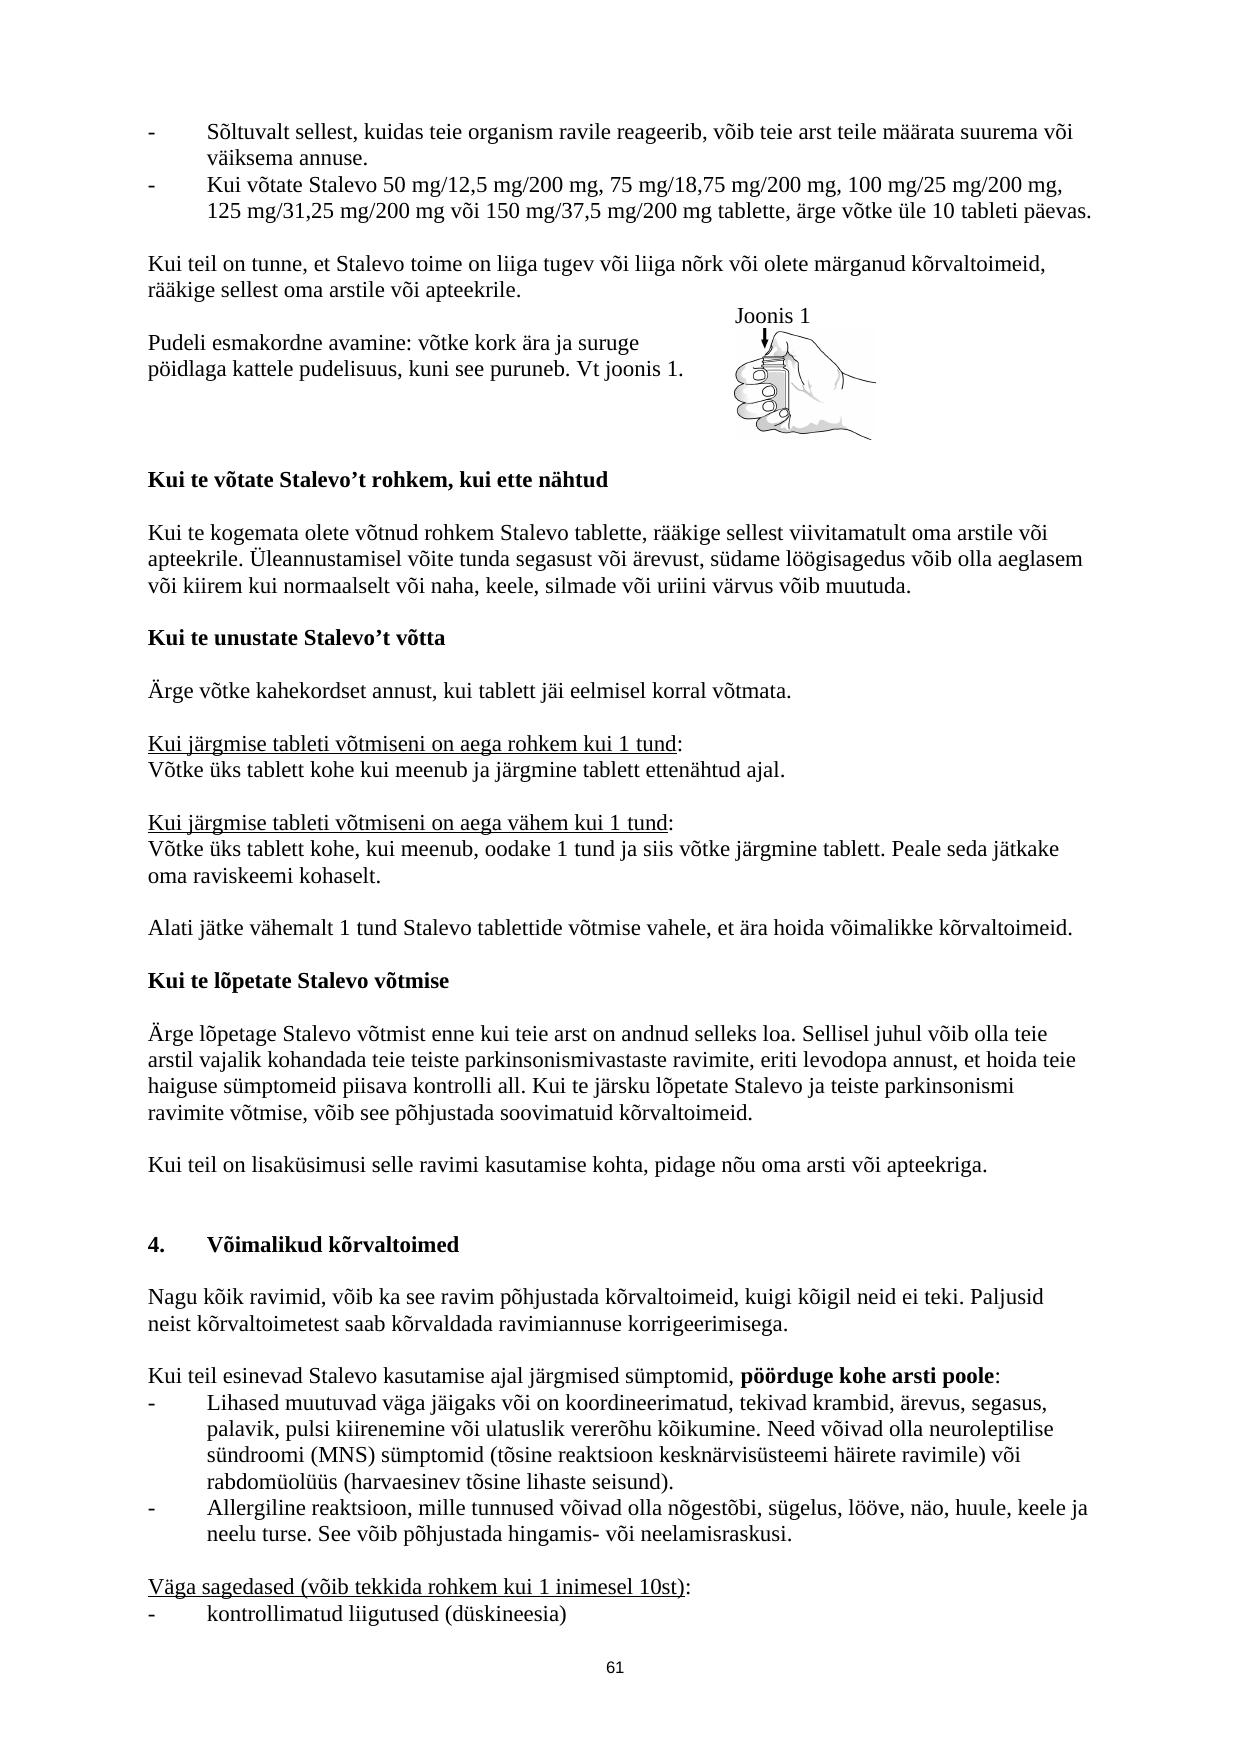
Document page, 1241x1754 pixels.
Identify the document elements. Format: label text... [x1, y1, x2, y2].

list Väga sagedased (võib tekkida rohkem kui 1 inimesel 10st): [148, 1573, 1096, 1599]
table_header Pudeli esmakordne avamine: võtke kork ära ja suruge pöidlaga kattele pudelisuus, kuni see puruneb. Vt joonis 1. [136, 303, 723, 440]
list Ärge võtke kahekordset annust, kui tablett jäi eelmisel korral võtmata. [148, 677, 1093, 703]
list Võtke üks tablett kohe, kui meenub, oodake 1 tund ja siis võtke järgmine tablett. Peale seda jätkake oma raviskeemi kohaselt. [148, 835, 1093, 888]
text - Sõltuvalt sellest, kuidas teie organism ravile reageerib, võib teie arst teile määrata suurema või väiksema annuse. [148, 118, 1093, 171]
table_header Joonis 1 [724, 303, 1104, 440]
text - Lihased muutuvad väga jäigaks või on koordineerimatud, tekivad krambid, ärevus, segasus, palavik, pulsi kiirenemine või ulatuslik vererõhu kõikumine. Need võivad olla neuroleptilise sündroomi (MNS) sümptomid (tõsine reaktsioon kesknärvisüsteemi häirete ravimile) või rabdomüolüüs (harvaesinev tõsine lihaste seisund). [148, 1389, 1093, 1494]
list Kui teil on tunne, et Stalevo toime on liiga tugev või liiga nõrk või olete märganud kõrvaltoimeid, rääkige sellest oma arstile või apteekrile. [148, 250, 1093, 303]
list 4. Võimalikud kõrvaltoimed [148, 1231, 1093, 1257]
list Alati jätke vähemalt 1 tund Stalevo tablettide võtmise vahele, et ära hoida võimalikke kõrvaltoimeid. [148, 914, 1093, 941]
list Kui te võtate Stalevo’t rohkem, kui ette nähtud [148, 466, 1093, 493]
list Ärge lõpetage Stalevo võtmist enne kui teie arst on andnud selleks loa. Sellisel juhul võib olla teie arstil vajalik kohandada teie teiste parkinsonismivastaste ravimite, eriti levodopa annust, et hoida teie haiguse sümptomeid piisava kontrolli all. Kui te järsku lõpetate Stalevo ja teiste parkinsonismi ravimite võtmise, võib see põhjustada soovimatuid kõrvaltoimeid. [148, 1020, 1093, 1125]
text Kui teil esinevad Stalevo kasutamise ajal järgmised sümptomid, pöörduge kohe arsti poole: [148, 1362, 1093, 1389]
text - Allergiline reaktsioon, mille tunnused võivad olla nõgestõbi, sügelus, lööve, näo, huule, keele ja neelu turse. See võib põhjustada hingamis- või neelamisraskusi. [148, 1494, 1093, 1547]
picture [734, 328, 876, 440]
list Kui te kogemata olete võtnud rohkem Stalevo tablette, rääkige sellest viivitamatult oma arstile või apteekrile. Üleannustamisel võite tunda segasust või ärevust, südame löögisagedus võib olla aeglasem või kiirem kui normaalselt või naha, keele, silmade või uriini värvus võib muutuda. [148, 519, 1093, 598]
list Nagu kõik ravimid, võib ka see ravim põhjustada kõrvaltoimeid, kuigi kõigil neid ei teki. Paljusid neist kõrvaltoimetest saab kõrvaldada ravimiannuse korrigeerimisega. [148, 1283, 1093, 1336]
text - Kui võtate Stalevo 50 mg/12,5 mg/200 mg, 75 mg/18,75 mg/200 mg, 100 mg/25 mg/200 mg, 125 mg/31,25 mg/200 mg või 150 mg/37,5 mg/200 mg tablette, ärge võtke üle 10 tableti päevas. [148, 171, 1093, 223]
list Kui te unustate Stalevo’t võtta [148, 624, 1093, 651]
list Kui teil on lisaküsimusi selle ravimi kasutamise kohta, pidage nõu oma arsti või apteekriga. [148, 1152, 1093, 1178]
list Võtke üks tablett kohe kui meenub ja järgmine tablett ettenähtud ajal. [148, 756, 1093, 783]
list Kui järgmise tableti võtmiseni on aega vähem kui 1 tund: [148, 809, 1093, 835]
list Kui te lõpetate Stalevo võtmise [148, 967, 1093, 993]
list Kui järgmise tableti võtmiseni on aega rohkem kui 1 tund: [148, 730, 1093, 756]
text - kontrollimatud liigutused (düskineesia) [148, 1599, 1093, 1626]
